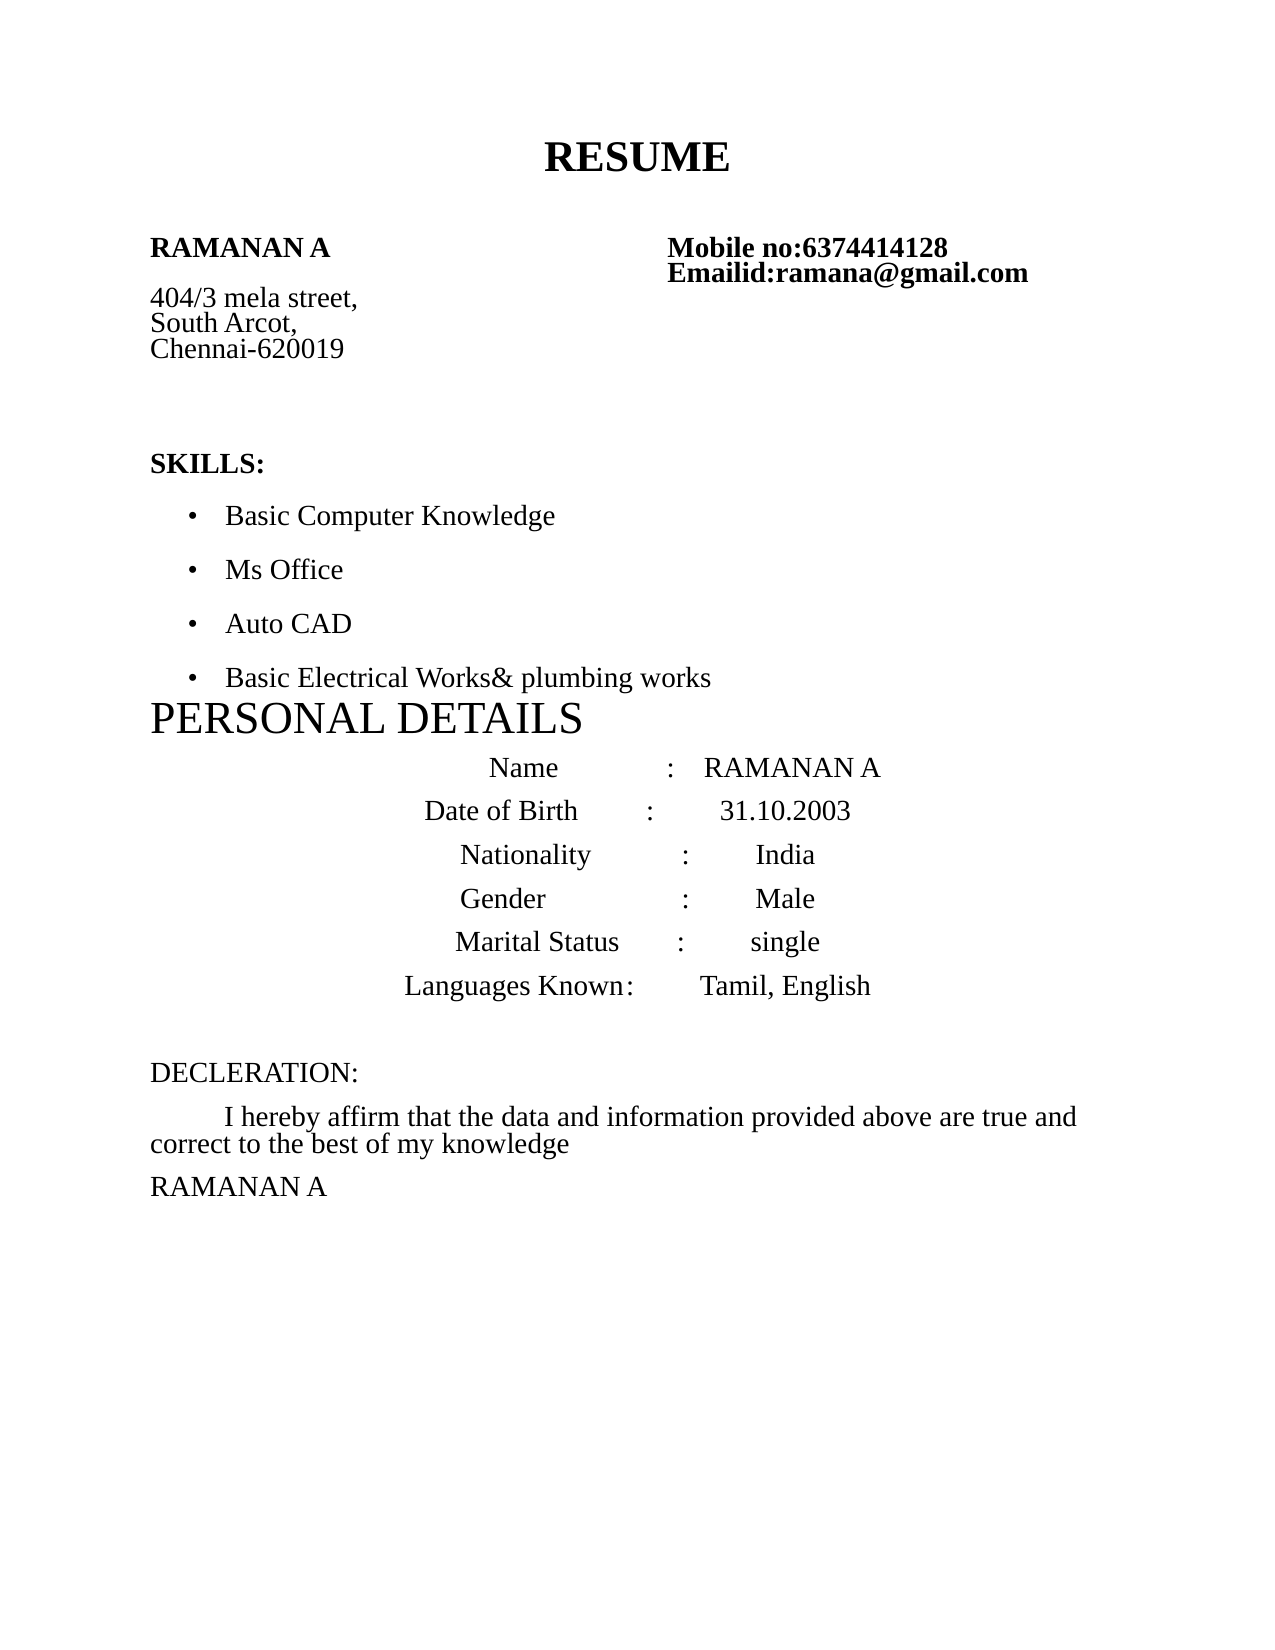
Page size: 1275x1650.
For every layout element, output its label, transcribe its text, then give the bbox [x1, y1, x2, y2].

text Languages Known : Tamil, English [150, 974, 1125, 1001]
text I hereby affirm that the data and information provided above are true and correct to the best of my knowledge [150, 1105, 1125, 1159]
text DECLERATION: [150, 1061, 1125, 1088]
text Date of Birth : 31.10.2003 [150, 799, 1125, 826]
text South Arcot, [150, 312, 1125, 337]
text PERSONAL DETAILS [150, 712, 1125, 739]
text RAMANAN A [150, 1175, 1125, 1202]
text RAMANAN A Mobile no:6374414128 [150, 237, 1125, 262]
list Basic Electrical Works& plumbing works [187, 658, 1125, 695]
text 404/3 mela street, [150, 287, 1125, 312]
text Name : RAMANAN A [150, 756, 1125, 782]
text Nationality : India [150, 843, 1125, 870]
text Chennai-620019 [150, 337, 1125, 364]
list Auto CAD [187, 603, 1125, 641]
text Emailid:ramana@gmail.com [150, 262, 1125, 287]
text Gender : Male [150, 886, 1125, 913]
text Marital Status : single [150, 930, 1125, 957]
text SKILLS: [150, 452, 1125, 478]
list Ms Office [187, 549, 1125, 587]
list Basic Computer Knowledge [187, 495, 1125, 533]
text RESUME [150, 150, 1125, 177]
